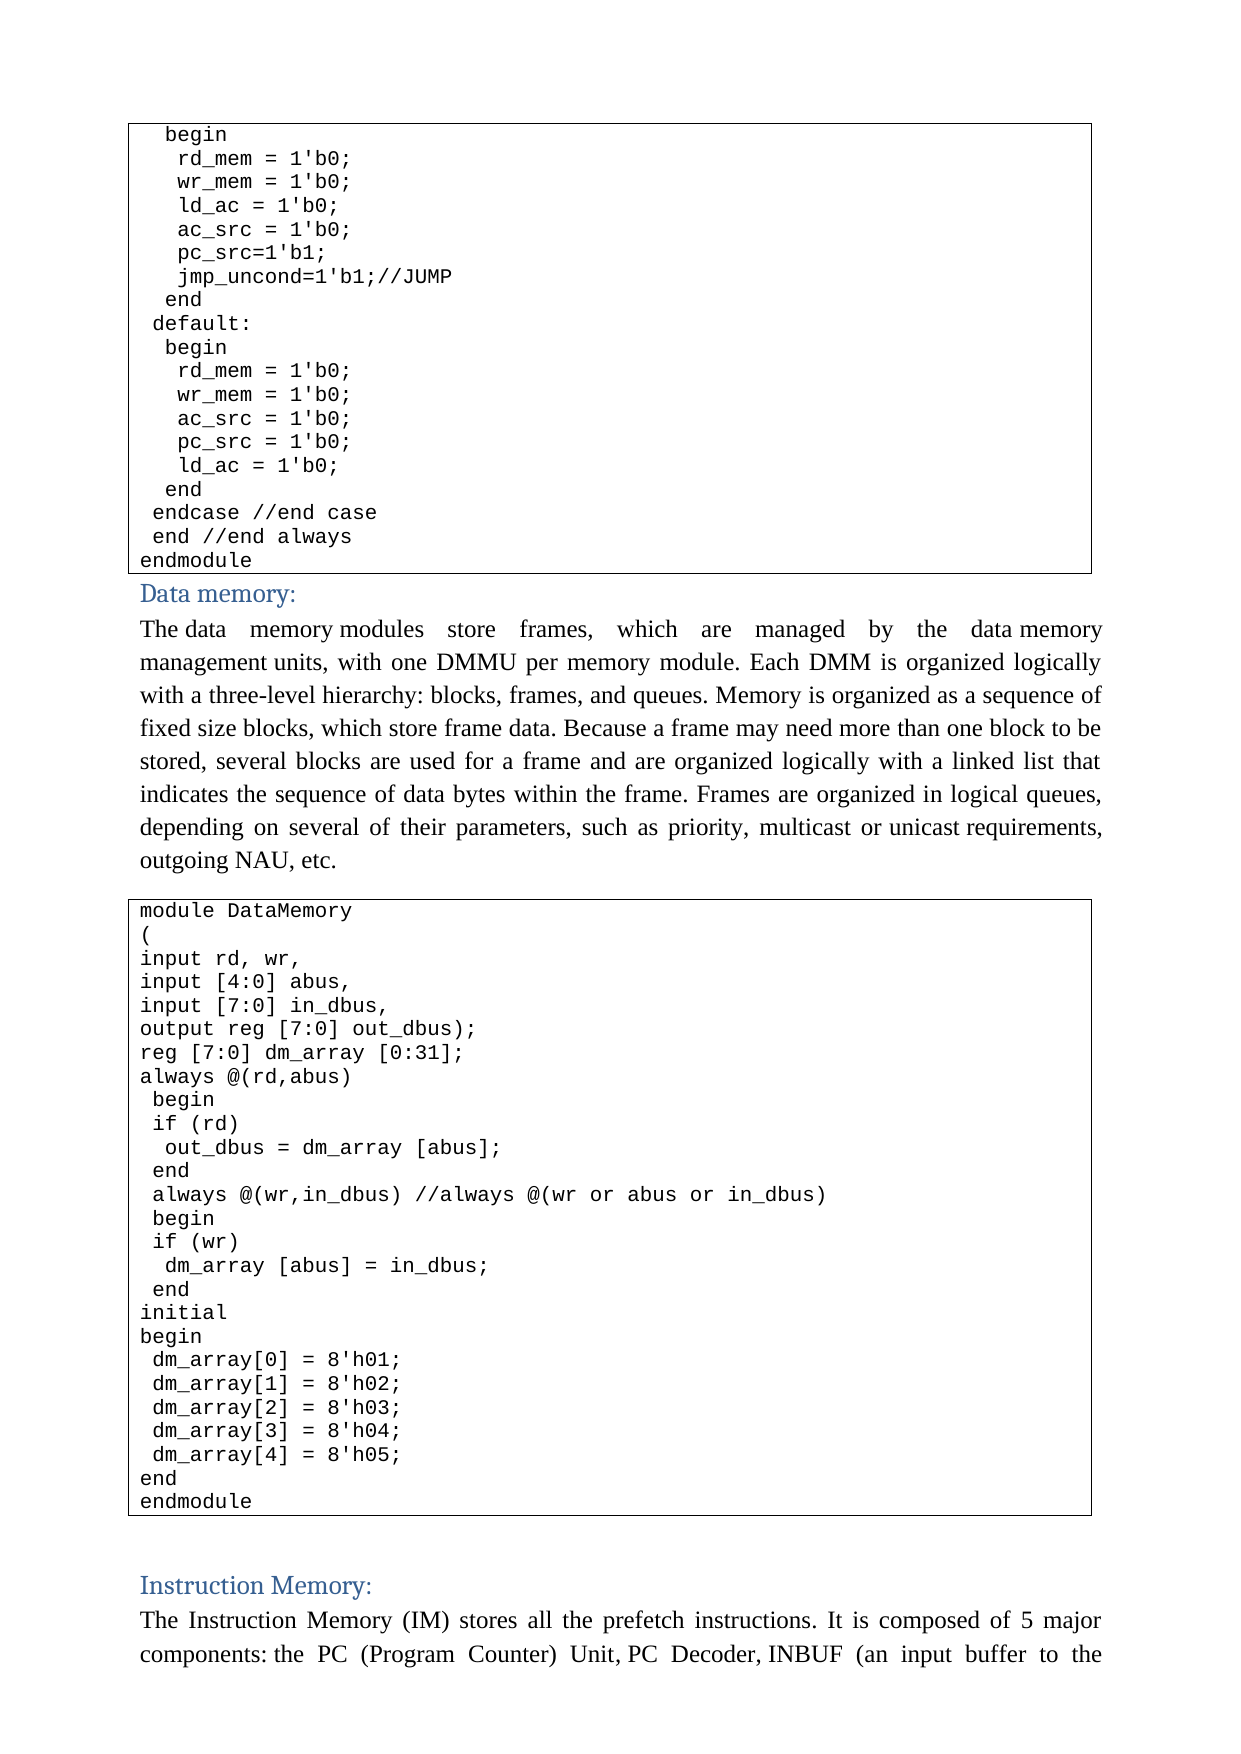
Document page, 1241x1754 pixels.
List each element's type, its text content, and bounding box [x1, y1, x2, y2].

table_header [129, 124, 1091, 573]
subtitle Instruction Memory: [139, 1570, 1103, 1601]
table_header module DataMemory ( input rd, wr, input [4:0] abus, input [7:0] in_dbus, output reg [7:0] out_dbus); reg [7:0] dm_array [0:31]; always @(rd,abus) begin if (rd) out_dbus = dm_array [abus]; end always @(wr,in_dbus) //always @(wr or abus or in_dbus) begin if (wr) dm_array [abus] = in_dbus; end initial begin dm_array[0] = 8'h01; dm_array[1] = 8'h02; dm_array[2] = 8'h03; dm_array[3] = 8'h04; dm_array[4] = 8'h05; end endmodule [129, 900, 1091, 1515]
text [139, 1606, 1103, 1667]
text The data memory modules store frames, which are managed by the data memory management units, with one DMMU per memory module. Each DMM is organized logically with a three-level hierarchy: blocks, frames, and queues. Memory is organized as a sequence of fixed size blocks, which store frame data. Because a frame may need more than one block to be stored, several blocks are used for a frame and are organized logically with a linked list that indicates the sequence of data bytes within the frame. Frames are organized in logical queues, depending on several of their parameters, such as priority, multicast or unicast requirements, outgoing NAU, etc. [139, 614, 1103, 874]
subtitle Data memory: [139, 578, 1103, 609]
